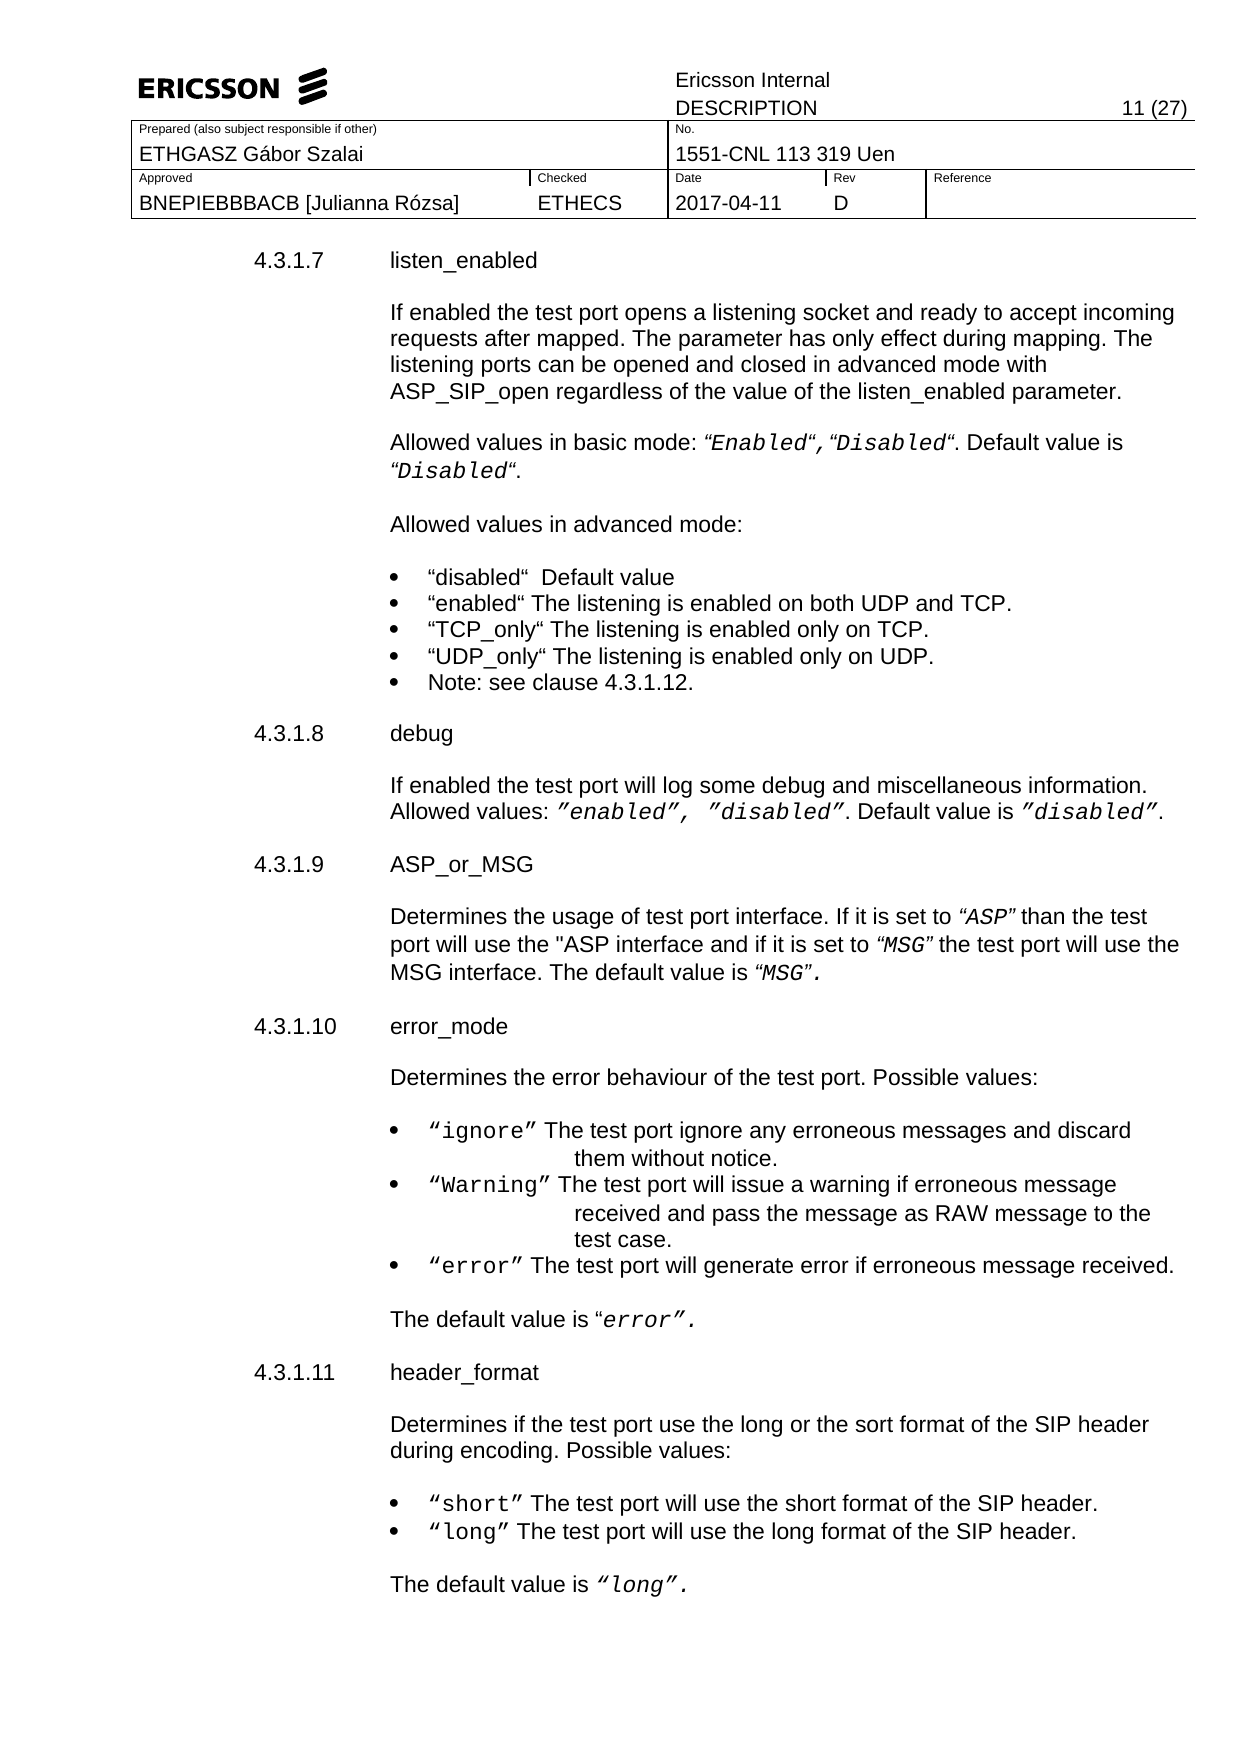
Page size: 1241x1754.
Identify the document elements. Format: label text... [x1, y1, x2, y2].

text Allowed values in basic mode: “Enabled“,“Disabled“. Default value is “Disabled“. [390, 429, 1181, 486]
list “enabled“ The listening is enabled on both UDP and TCP. [390, 590, 1181, 616]
list “short” The test port will use the short format of the SIP header. [390, 1489, 1181, 1518]
list “UDP_only“ The listening is enabled only on UDP. [390, 643, 1181, 669]
subtitle ASP_or_MSG [254, 851, 1181, 878]
text The default value is “error”. [390, 1306, 1181, 1334]
subtitle header_format [254, 1359, 1181, 1386]
text If enabled the test port opens a listening socket and ready to accept incoming requests after mapped. The parameter has only effect during mapping. The listening ports can be opened and closed in advanced mode with ASP_SIP_open regardless of the value of the listen_enabled parameter. [390, 299, 1181, 404]
text Determines the usage of test port interface. If it is set to “ASP” than the test port will use the "ASP interface and if it is set to “MSG” the test port will use the MSG interface. The default value is “MSG”. [390, 903, 1181, 988]
subtitle listen_enabled [254, 247, 1181, 274]
list “long” The test port will use the long format of the SIP header. [390, 1518, 1181, 1546]
list “error” The test port will generate error if erroneous message received. [390, 1252, 1181, 1281]
list “Warning” The test port will issue a warning if erroneous message received and pass the message as RAW message to the test case. [390, 1171, 1181, 1252]
text Determines the error behaviour of the test port. Possible values: [390, 1064, 1181, 1090]
list “disabled“ Default value [390, 563, 1181, 590]
text The default value is “long”. [390, 1571, 1181, 1599]
text If enabled the test port will log some debug and miscellaneous information. Allowed values: ”enabled”, ”disabled”. Default value is ”disabled”. [390, 772, 1181, 826]
list Note: see clause 4.3.1.12. [390, 669, 1181, 695]
text Determines if the test port use the long or the sort format of the SIP header during encoding. Possible values: [390, 1411, 1181, 1463]
list “ignore” The test port ignore any erroneous messages and discard them without notice. [390, 1117, 1181, 1171]
subtitle error_mode [254, 1013, 1181, 1039]
text Allowed values in advanced mode: [390, 511, 1181, 537]
subtitle debug [254, 720, 1181, 747]
list “TCP_only“ The listening is enabled only on TCP. [390, 616, 1181, 643]
